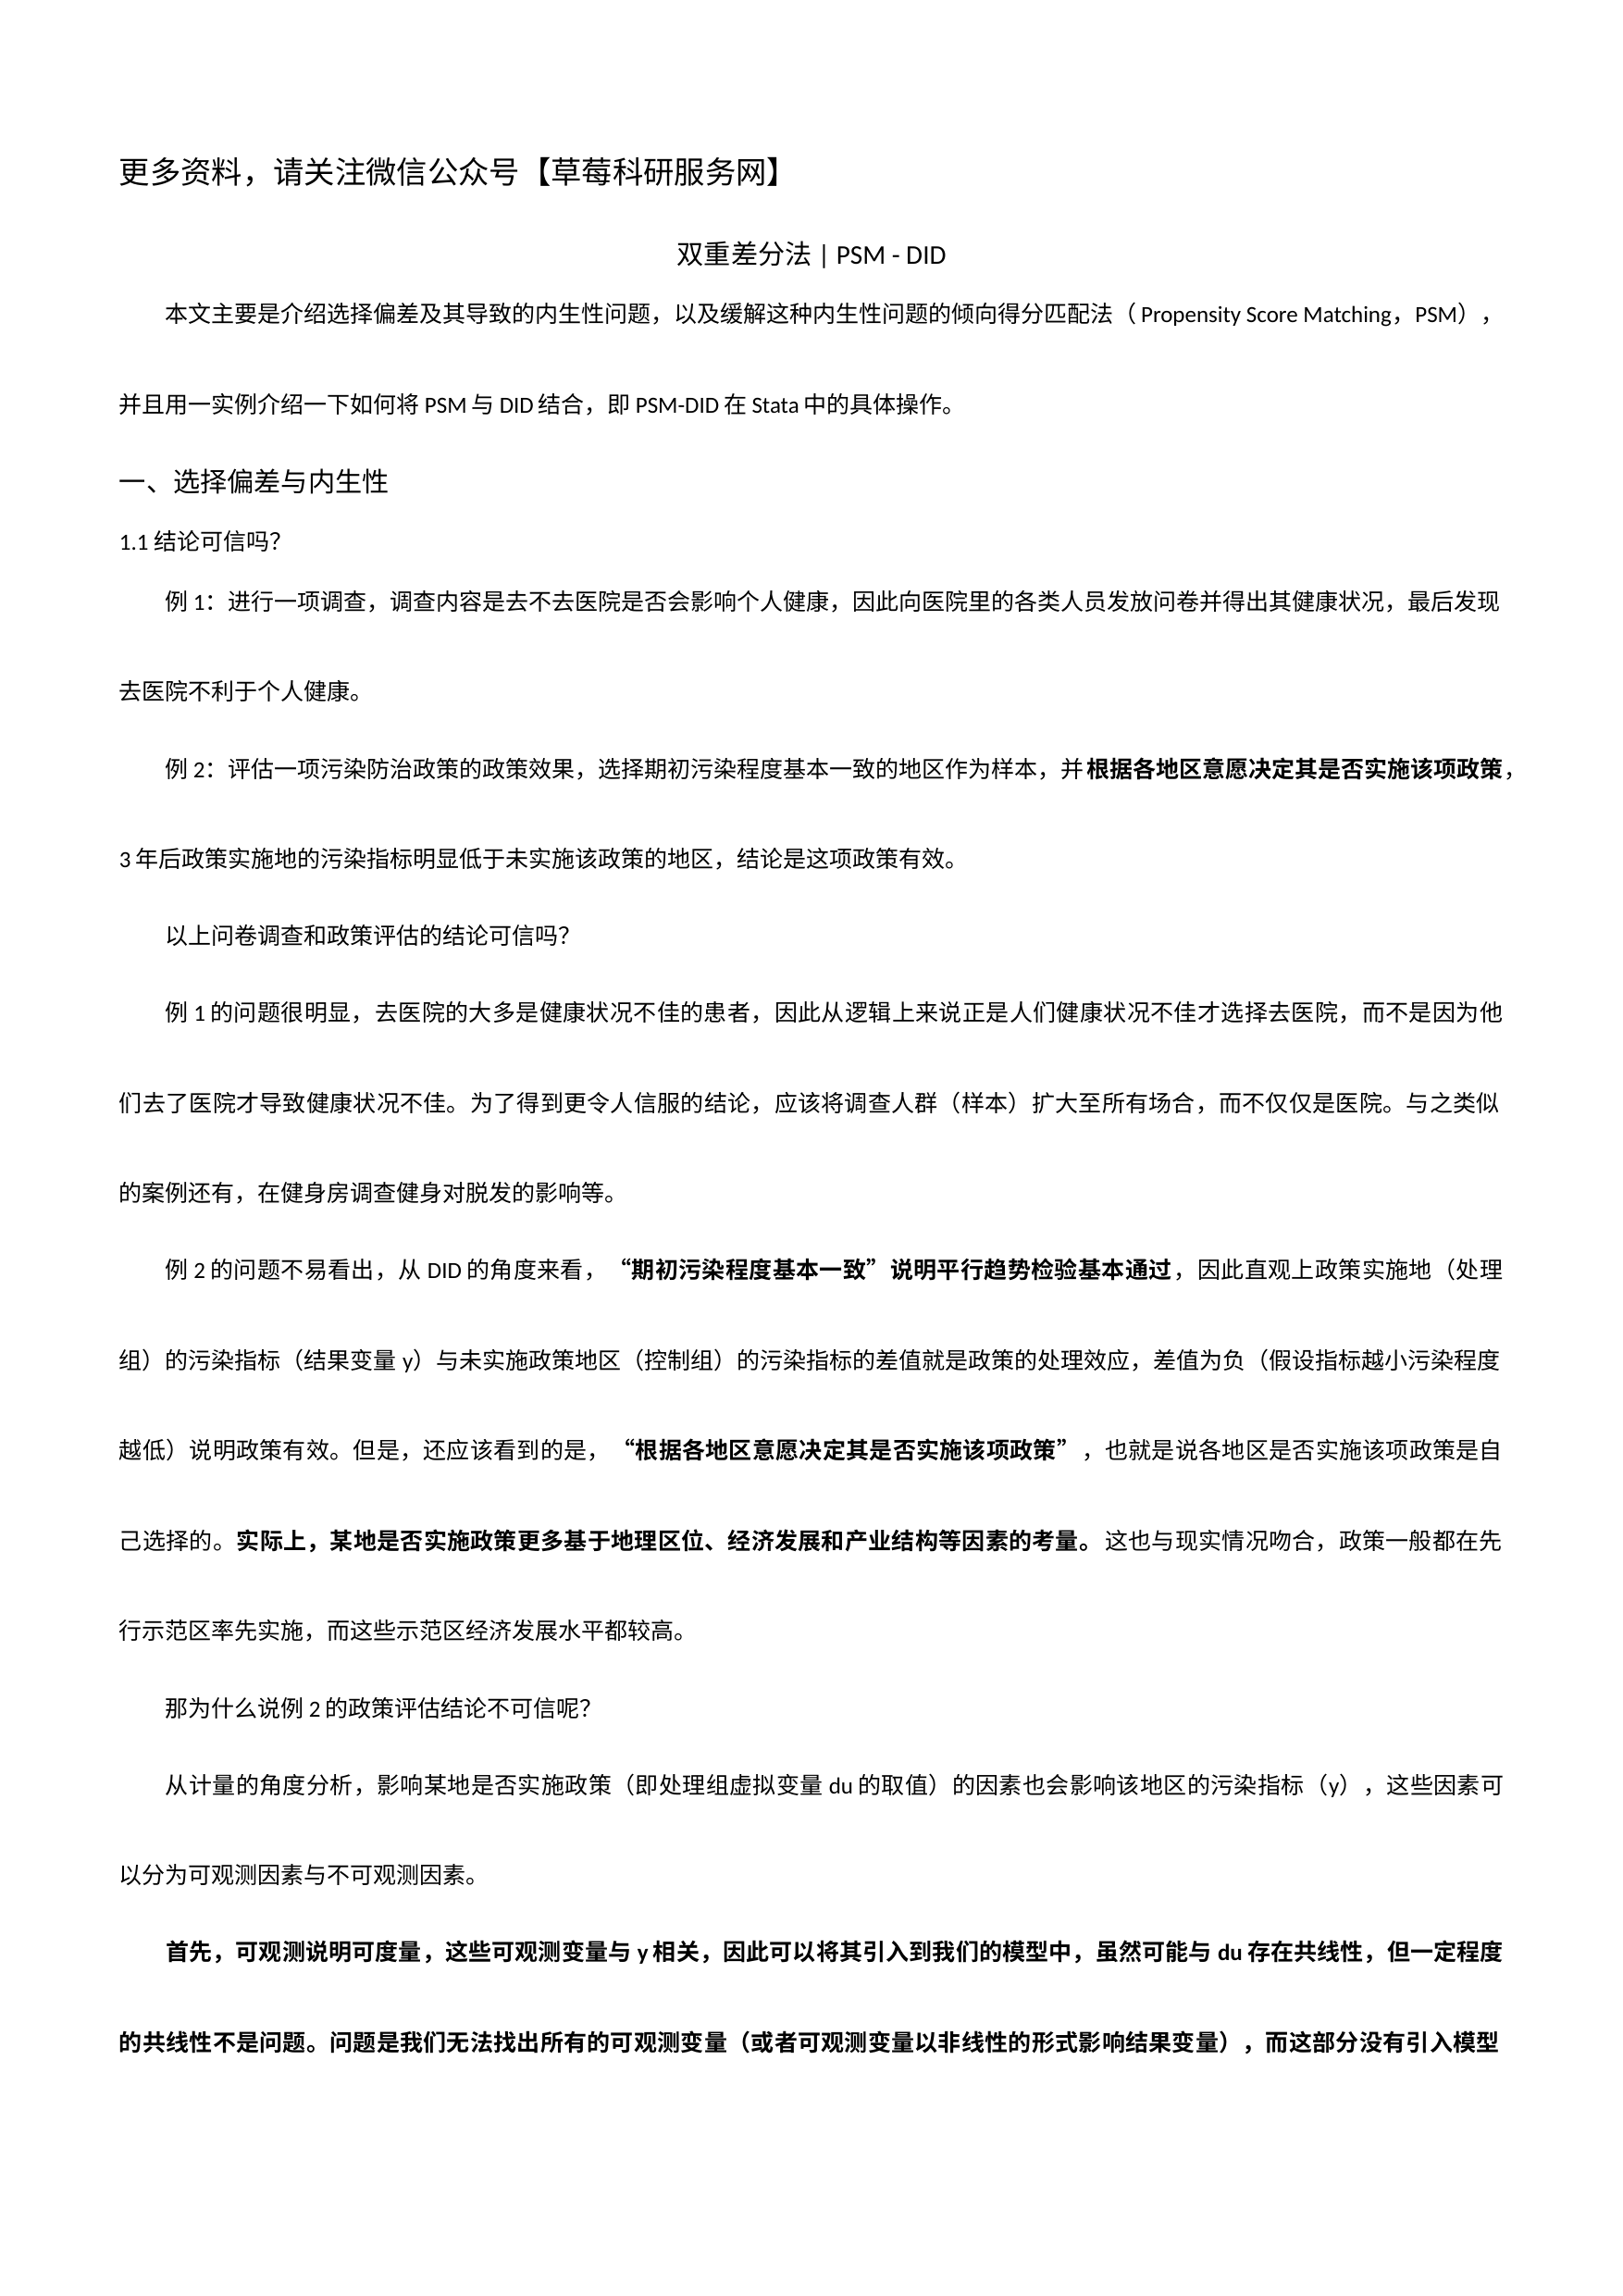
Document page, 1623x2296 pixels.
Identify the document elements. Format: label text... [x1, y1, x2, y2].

text 例2的问题不易看出，从DID的角度来看，“期初污染程度基本一致”说明平行趋势检验基本通过，因此直观上政策实施地（处理组）的污染指标（结果变量y）与未实施政策地区（控制组）的污染指标的差值就是政策的处理效应，差值为负（假设指标越小污染程度越低）说明政策有效。但是，还应该看到的是，“根据各地区意愿决定其是否实施该项政策”，也就是说各地区是否实施该项政策是自己选择的。实际上，某地是否实施政策更多基于地理区位、经济发展和产业结构等因素的考量。这也与现实情况吻合，政策一般都在先行示范区率先实施，而这些示范区经济发展水平都较高。 [119, 1238, 1504, 1659]
text 更多资料，请关注微信公众号【草莓科研服务网】 [119, 140, 1504, 200]
text 本文主要是介绍选择偏差及其导致的内生性问题，以及缓解这种内生性问题的倾向得分匹配法（Propensity Score Matching，PSM），并且用一实例介绍一下如何将PSM与DID结合，即PSM-DID在Stata中的具体操作。 [119, 282, 1504, 433]
text 那为什么说例2的政策评估结论不可信呢？ [119, 1677, 1504, 1737]
text 例1：进行一项调查，调查内容是去不去医院是否会影响个人健康，因此向医院里的各类人员发放问卷并得出其健康状况，最后发现去医院不利于个人健康。 [119, 570, 1504, 720]
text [119, 1920, 1504, 2071]
text 从计量的角度分析，影响某地是否实施政策（即处理组虚拟变量du的取值）的因素也会影响该地区的污染指标（y），这些因素可以分为可观测因素与不可观测因素。 [119, 1754, 1504, 1904]
text 例1的问题很明显，去医院的大多是健康状况不佳的患者，因此从逻辑上来说正是人们健康状况不佳才选择去医院，而不是因为他们去了医院才导致健康状况不佳。为了得到更令人信服的结论，应该将调查人群（样本）扩大至所有场合，而不仅仅是医院。与之类似的案例还有，在健身房调查健身对脱发的影响等。 [119, 981, 1504, 1222]
text 例2：评估一项污染防治政策的政策效果，选择期初污染程度基本一致的地区作为样本，并根据各地区意愿决定其是否实施该项政策，3年后政策实施地的污染指标明显低于未实施该政策的地区，结论是这项政策有效。 [119, 738, 1504, 887]
text 一、选择偏差与内生性 [119, 450, 1504, 510]
text 双重差分法 | PSM - DID [119, 222, 1504, 282]
text 以上问卷调查和政策评估的结论可信吗？ [119, 904, 1504, 964]
text 1.1 结论可信吗？ [119, 510, 1504, 570]
